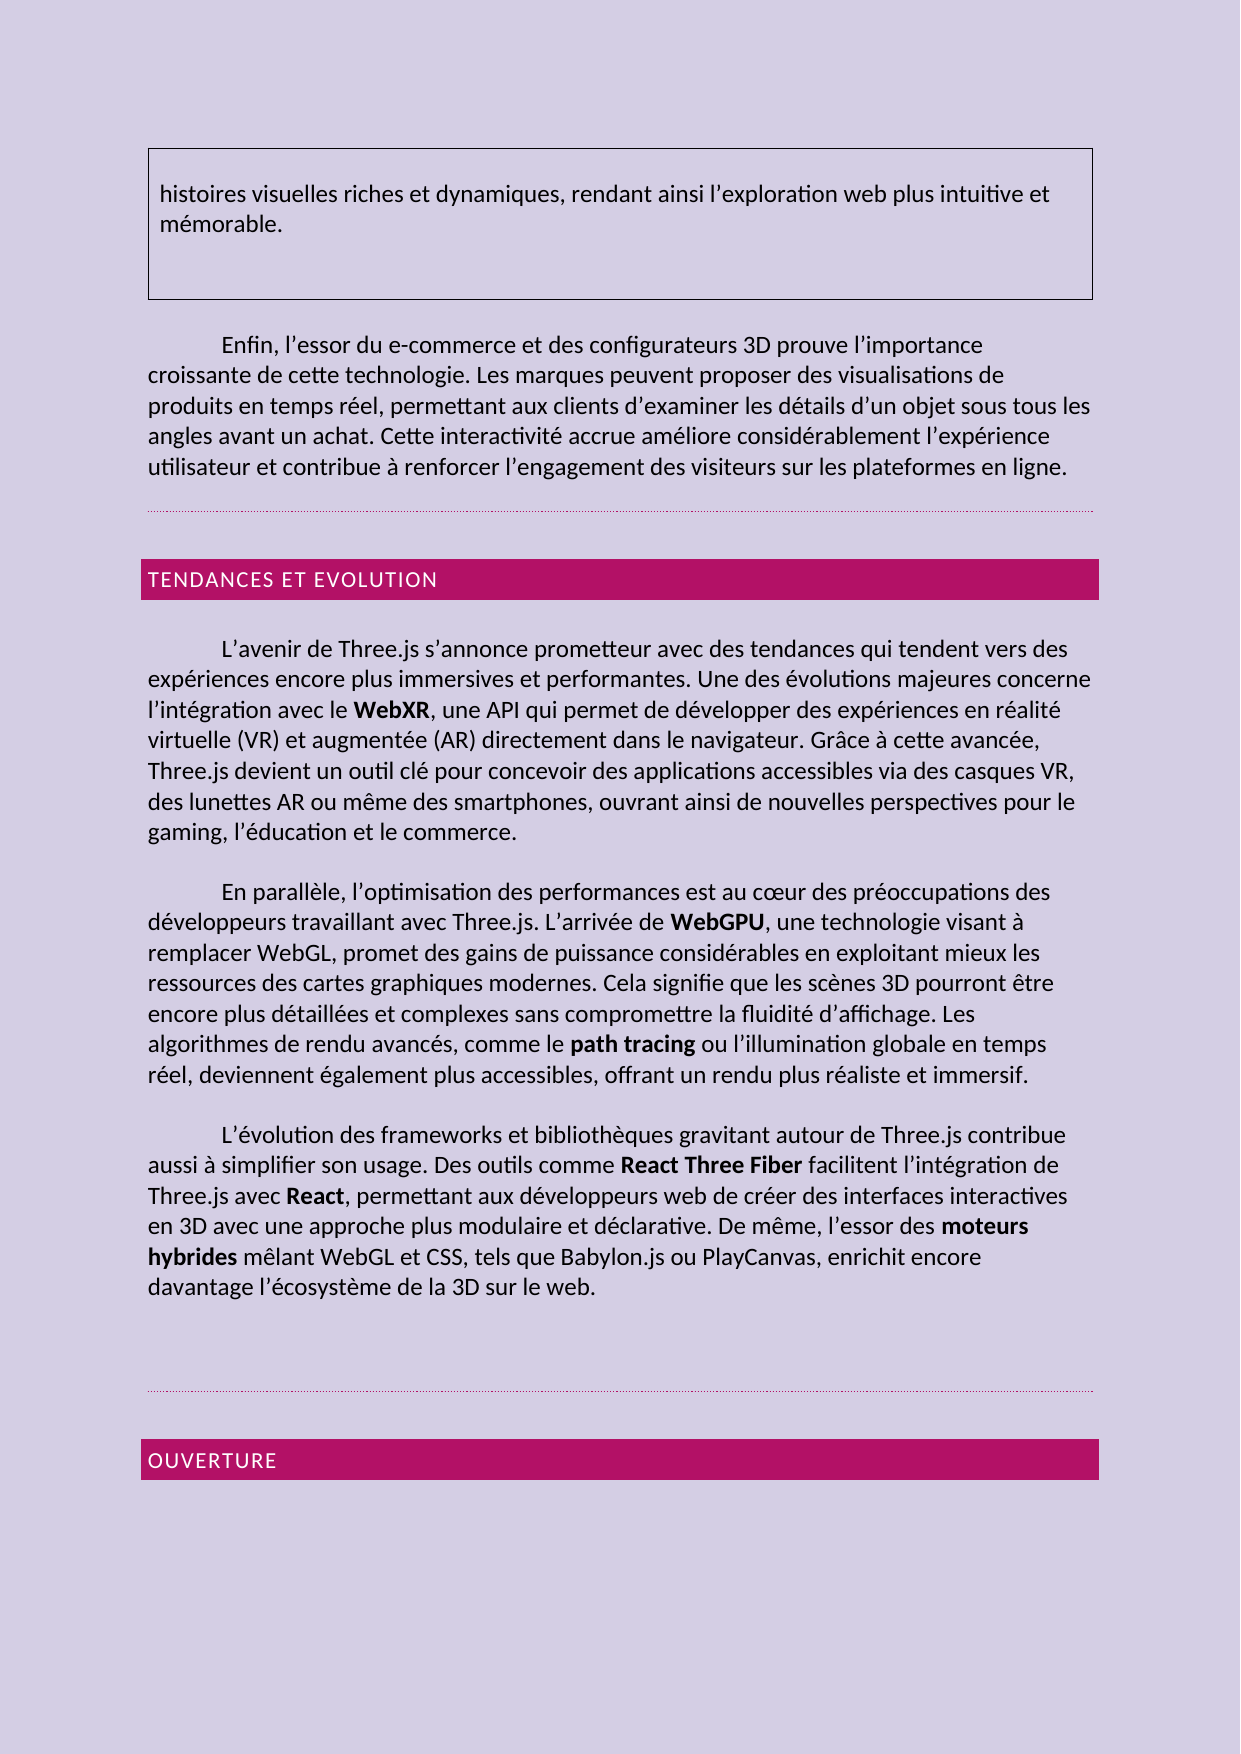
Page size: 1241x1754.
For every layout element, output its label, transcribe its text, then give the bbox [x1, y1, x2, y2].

text L’avenir de Three.js s’annonce prometteur avec des tendances qui tendent vers des expériences encore plus immersives et performantes. Une des évolutions majeures concerne l’intégration avec le WebXR, une API qui permet de développer des expériences en réalité virtuelle (VR) et augmentée (AR) directement dans le navigateur. Grâce à cette avancée, Three.js devient un outil clé pour concevoir des applications accessibles via des casques VR, des lunettes AR ou même des smartphones, ouvrant ainsi de nouvelles perspectives pour le gaming, l’éducation et le commerce. [148, 633, 1093, 847]
text Enfin, l’essor du e-commerce et des configurateurs 3D prouve l’importance croissante de cette technologie. Les marques peuvent proposer des visualisations de produits en temps réel, permettant aux clients d’examiner les détails d’un objet sous tous les angles avant un achat. Cette interactivité accrue améliore considérablement l’expérience utilisateur et contribue à renforcer l’engagement des visiteurs sur les plateformes en ligne. [148, 329, 1093, 481]
subtitle Ouverture [148, 1446, 1093, 1474]
text En parallèle, l’optimisation des performances est au cœur des préoccupations des développeurs travaillant avec Three.js. L’arrivée de WebGPU, une technologie visant à remplacer WebGL, promet des gains de puissance considérables en exploitant mieux les ressources des cartes graphiques modernes. Cela signifie que les scènes 3D pourront être encore plus détaillées et complexes sans compromettre la fluidité d’affichage. Les algorithmes de rendu avancés, comme le path tracing ou l’illumination globale en temps réel, deviennent également plus accessibles, offrant un rendu plus réaliste et immersif. [148, 876, 1093, 1089]
text L’évolution des frameworks et bibliothèques gravitant autour de Three.js contribue aussi à simplifier son usage. Des outils comme React Three Fiber facilitent l’intégration de Three.js avec React, permettant aux développeurs web de créer des interfaces interactives en 3D avec une approche plus modulaire et déclarative. De même, l’essor des moteurs hybrides mêlant WebGL et CSS, tels que Babylon.js ou PlayCanvas, enrichit encore davantage l’écosystème de la 3D sur le web. [148, 1119, 1093, 1302]
subtitle Tendances et Evolution [148, 566, 1093, 593]
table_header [149, 149, 1092, 298]
